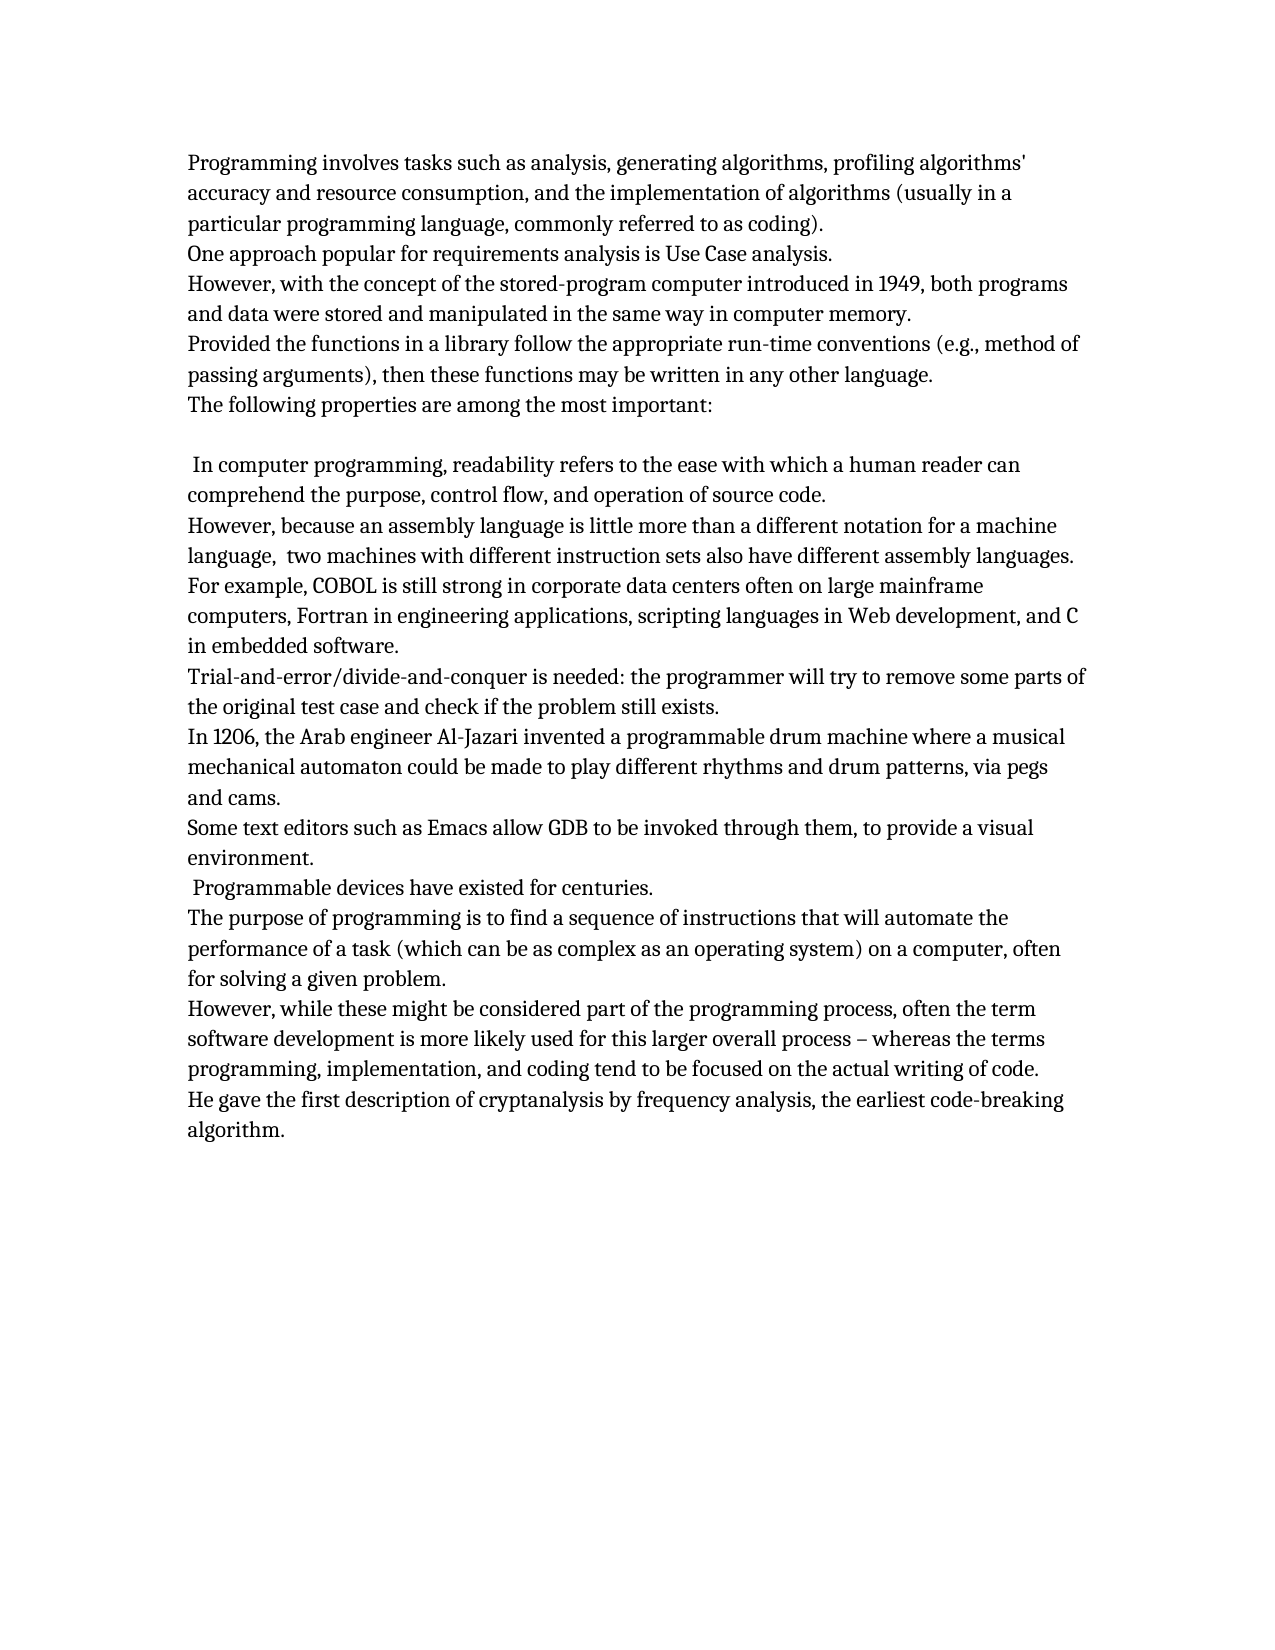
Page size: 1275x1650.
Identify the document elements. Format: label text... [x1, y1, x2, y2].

text Programming involves tasks such as analysis, generating algorithms, profiling algorithms' accuracy and resource consumption, and the implementation of algorithms (usually in a particular programming language, commonly referred to as coding). One approach popular for requirements analysis is Use Case analysis. However, with the concept of the stored-program computer introduced in 1949, both programs and data were stored and manipulated in the same way in computer memory. Provided the functions in a library follow the appropriate run-time conventions (e.g., method of passing arguments), then these functions may be written in any other language. The following properties are among the most important: In computer programming, readability refers to the ease with which a human reader can comprehend the purpose, control flow, and operation of source code. However, because an assembly language is little more than a different notation for a machine language, two machines with different instruction sets also have different assembly languages. For example, COBOL is still strong in corporate data centers often on large mainframe computers, Fortran in engineering applications, scripting languages in Web development, and C in embedded software. Trial-and-error/divide-and-conquer is needed: the programmer will try to remove some parts of the original test case and check if the problem still exists. In 1206, the Arab engineer Al-Jazari invented a programmable drum machine where a musical mechanical automaton could be made to play different rhythms and drum patterns, via pegs and cams. Some text editors such as Emacs allow GDB to be invoked through them, to provide a visual environment. Programmable devices have existed for centuries. The purpose of programming is to find a sequence of instructions that will automate the performance of a task (which can be as complex as an operating system) on a computer, often for solving a given problem. However, while these might be considered part of the programming process, often the term software development is more likely used for this larger overall process – whereas the terms programming, implementation, and coding tend to be focused on the actual writing of code. He gave the first description of cryptanalysis by frequency analysis, the earliest code-breaking algorithm. [187, 150, 1087, 1173]
